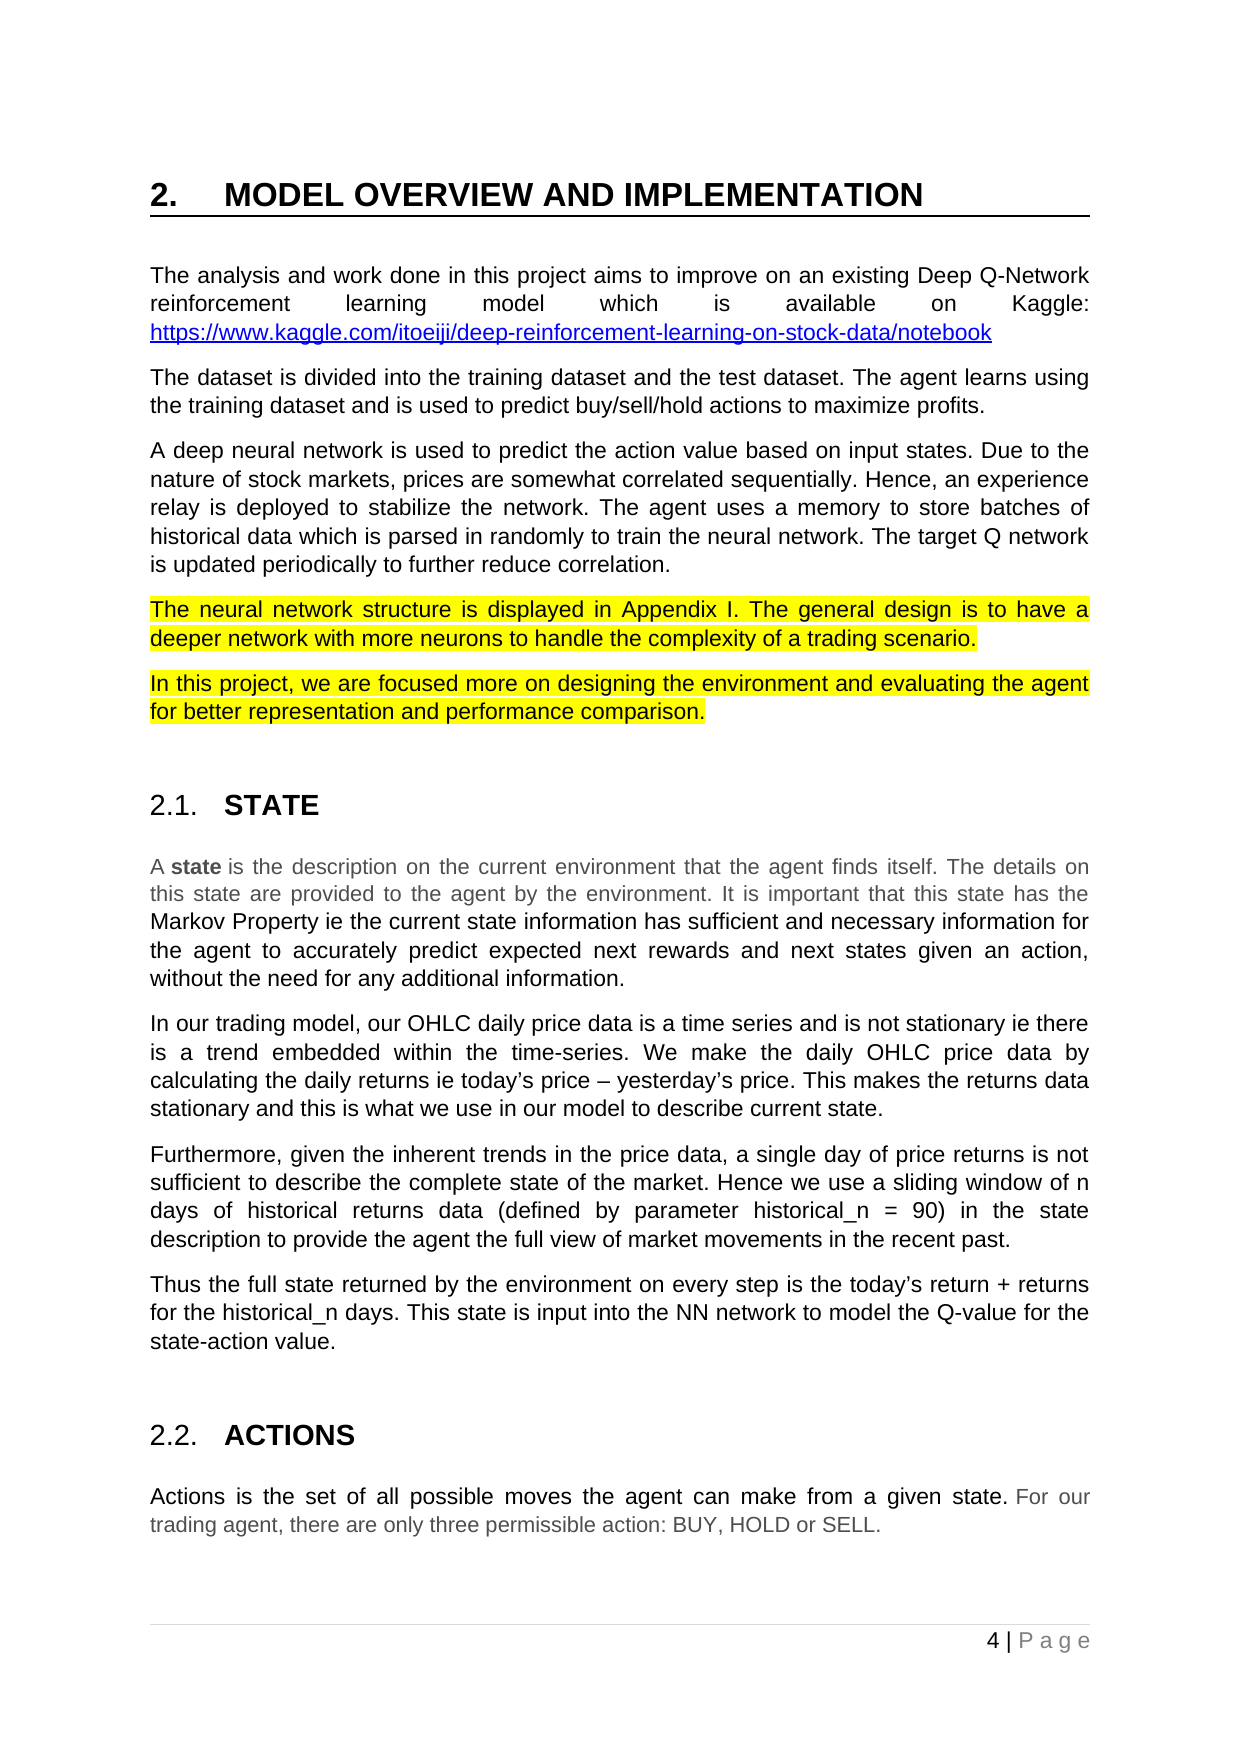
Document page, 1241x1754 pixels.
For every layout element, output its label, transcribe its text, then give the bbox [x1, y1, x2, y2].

text ACTIONS [149, 1418, 1090, 1452]
text In this project, we are focused more on designing the environment and evaluating the agent for better representation and performance comparison. [150, 696, 1090, 724]
text The analysis and work done in this project aims to improve on an existing Deep Q-Network reinforcement learning model which is available on Kaggle: https://www.kaggle.com/itoeiji/deep-reinforcement-learning-on-stock-data/notebook [150, 262, 1090, 345]
text Thus the full state returned by the environment on every step is the today’s return + returns for the historical_n days. This state is input into the NN network to model the Q-value for the state-action value. [150, 1271, 1090, 1354]
text The dataset is divided into the training dataset and the test dataset. The agent learns using the training dataset and is used to predict buy/sell/hold actions to maximize profits. [150, 364, 1090, 418]
text Actions is the set of all possible moves the agent can make from a given state. For our trading agent, there are only three permissible action: BUY, HOLD or SELL. [150, 1483, 1090, 1537]
text In our trading model, our OHLC daily price data is a time series and is not stationary ie there is a trend embedded within the time-series. We make the daily OHLC price data by calculating the daily returns ie today’s price – yesterday’s price. This makes the returns data stationary and this is what we use in our model to describe current state. [150, 1010, 1090, 1122]
text Furthermore, given the inherent trends in the price data, a single day of price returns is not sufficient to describe the complete state of the market. Hence we use a sliding window of n days of historical returns data (defined by parameter historical_n = 90) in the state description to provide the agent the full view of market movements in the recent past. [150, 1141, 1090, 1252]
text model overview and implementation [150, 175, 1090, 215]
text state [149, 788, 1090, 822]
text A state is the description on the current environment that the agent finds itself. The details on this state are provided to the agent by the environment. It is important that this state has the Markov Property ie the current state information has sufficient and necessary information for the agent to accurately predict expected next rewards and next states given an action, without the need for any additional information. [150, 906, 1090, 991]
text The neural network structure is displayed in Appendix I. The general design is to have a deeper network with more neurons to handle the complexity of a trading scenario. [150, 622, 1090, 651]
text A deep neural network is used to predict the action value based on input states. Due to the nature of stock markets, prices are somewhat correlated sequentially. Hence, an experience relay is deployed to stabilize the network. The agent uses a memory to store batches of historical data which is parsed in randomly to train the neural network. The target Q network is updated periodically to further reduce correlation. [150, 437, 1090, 577]
